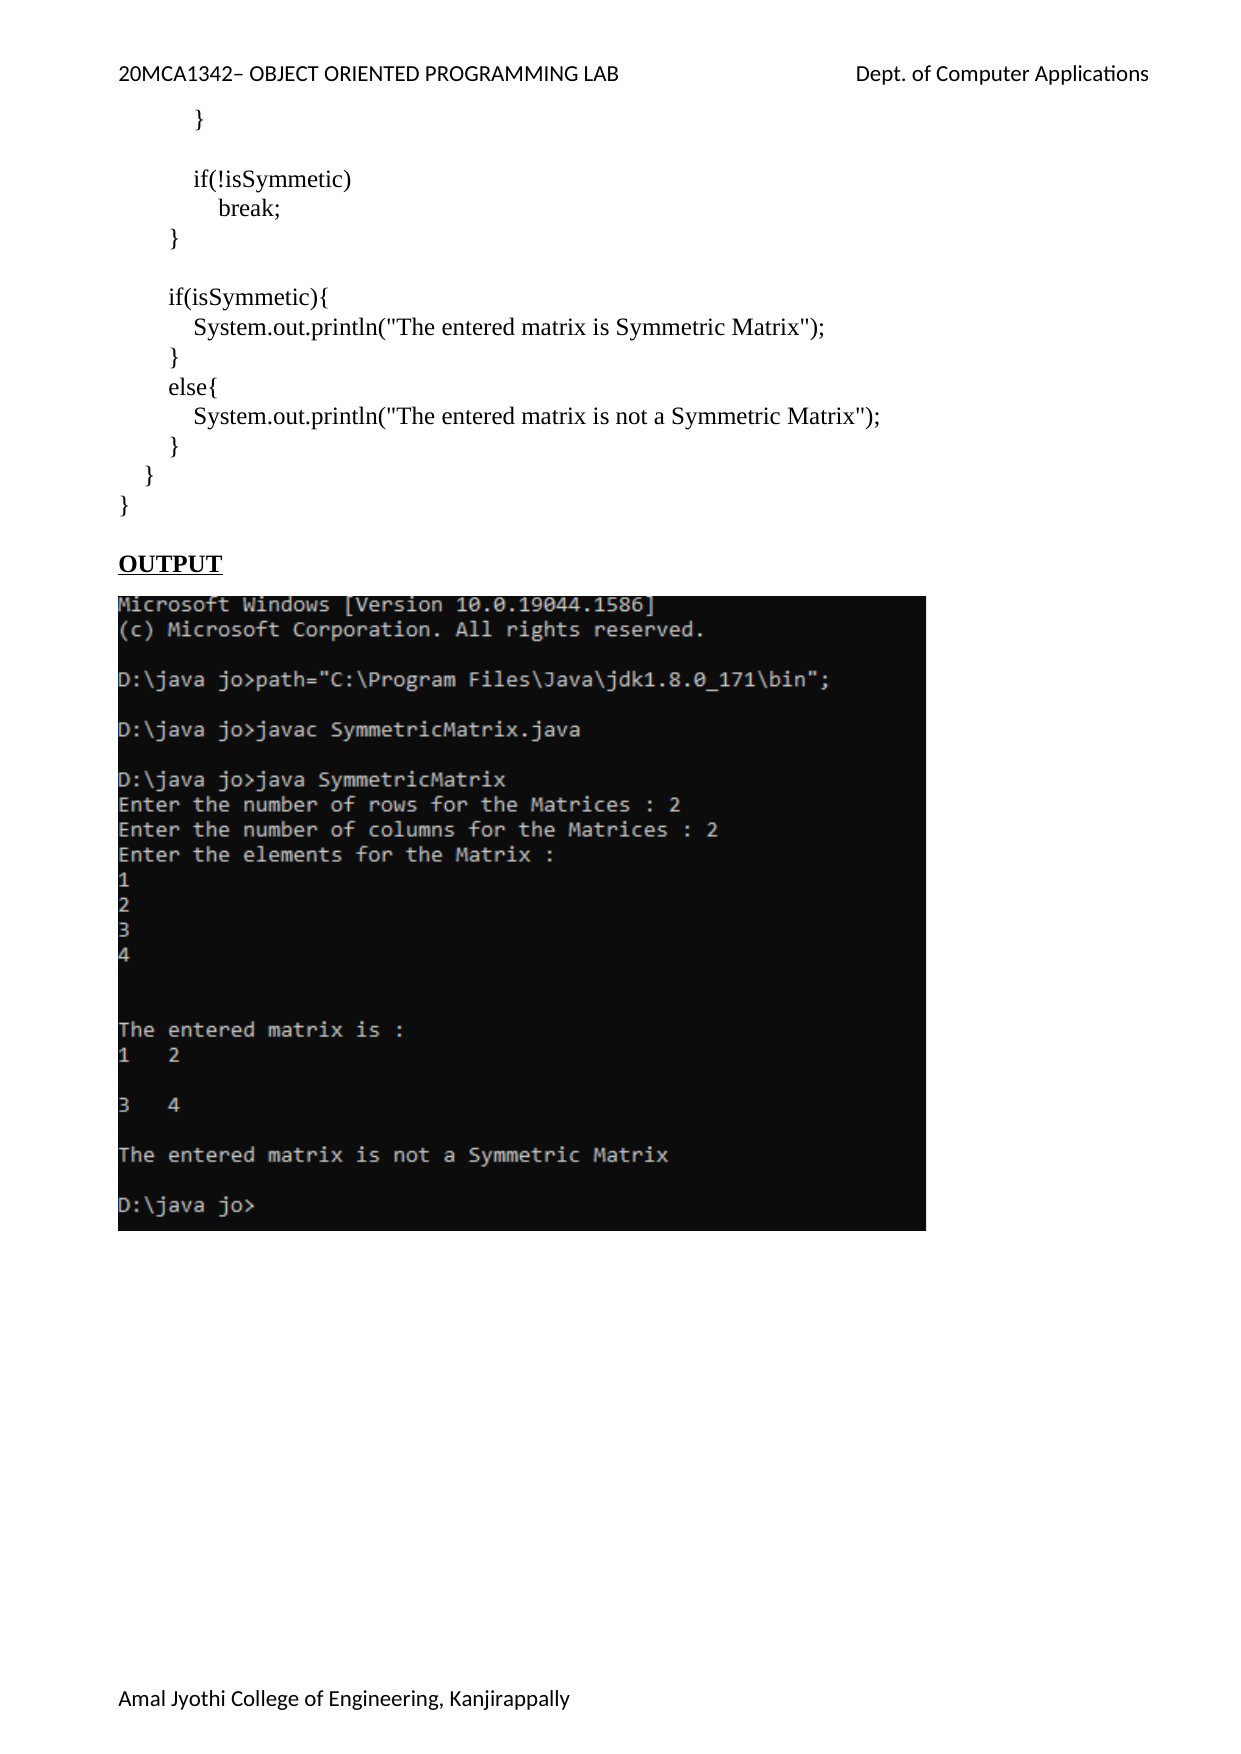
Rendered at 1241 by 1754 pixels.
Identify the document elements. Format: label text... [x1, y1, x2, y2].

text break; [118, 192, 1167, 222]
text } [118, 489, 1167, 519]
text if(isSymmetic){ [118, 282, 1167, 311]
text } [118, 103, 1167, 133]
text if(!isSymmetic) [118, 163, 1167, 192]
text } [118, 341, 1167, 371]
text OUTPUT [118, 549, 1167, 578]
text } [118, 222, 1167, 252]
picture [118, 596, 927, 1231]
text System.out.println("The entered matrix is not a Symmetric Matrix"); [118, 400, 1167, 430]
text } [118, 430, 1167, 460]
text System.out.println("The entered matrix is Symmetric Matrix"); [118, 311, 1167, 341]
text else{ [118, 371, 1167, 400]
text } [118, 460, 1167, 489]
